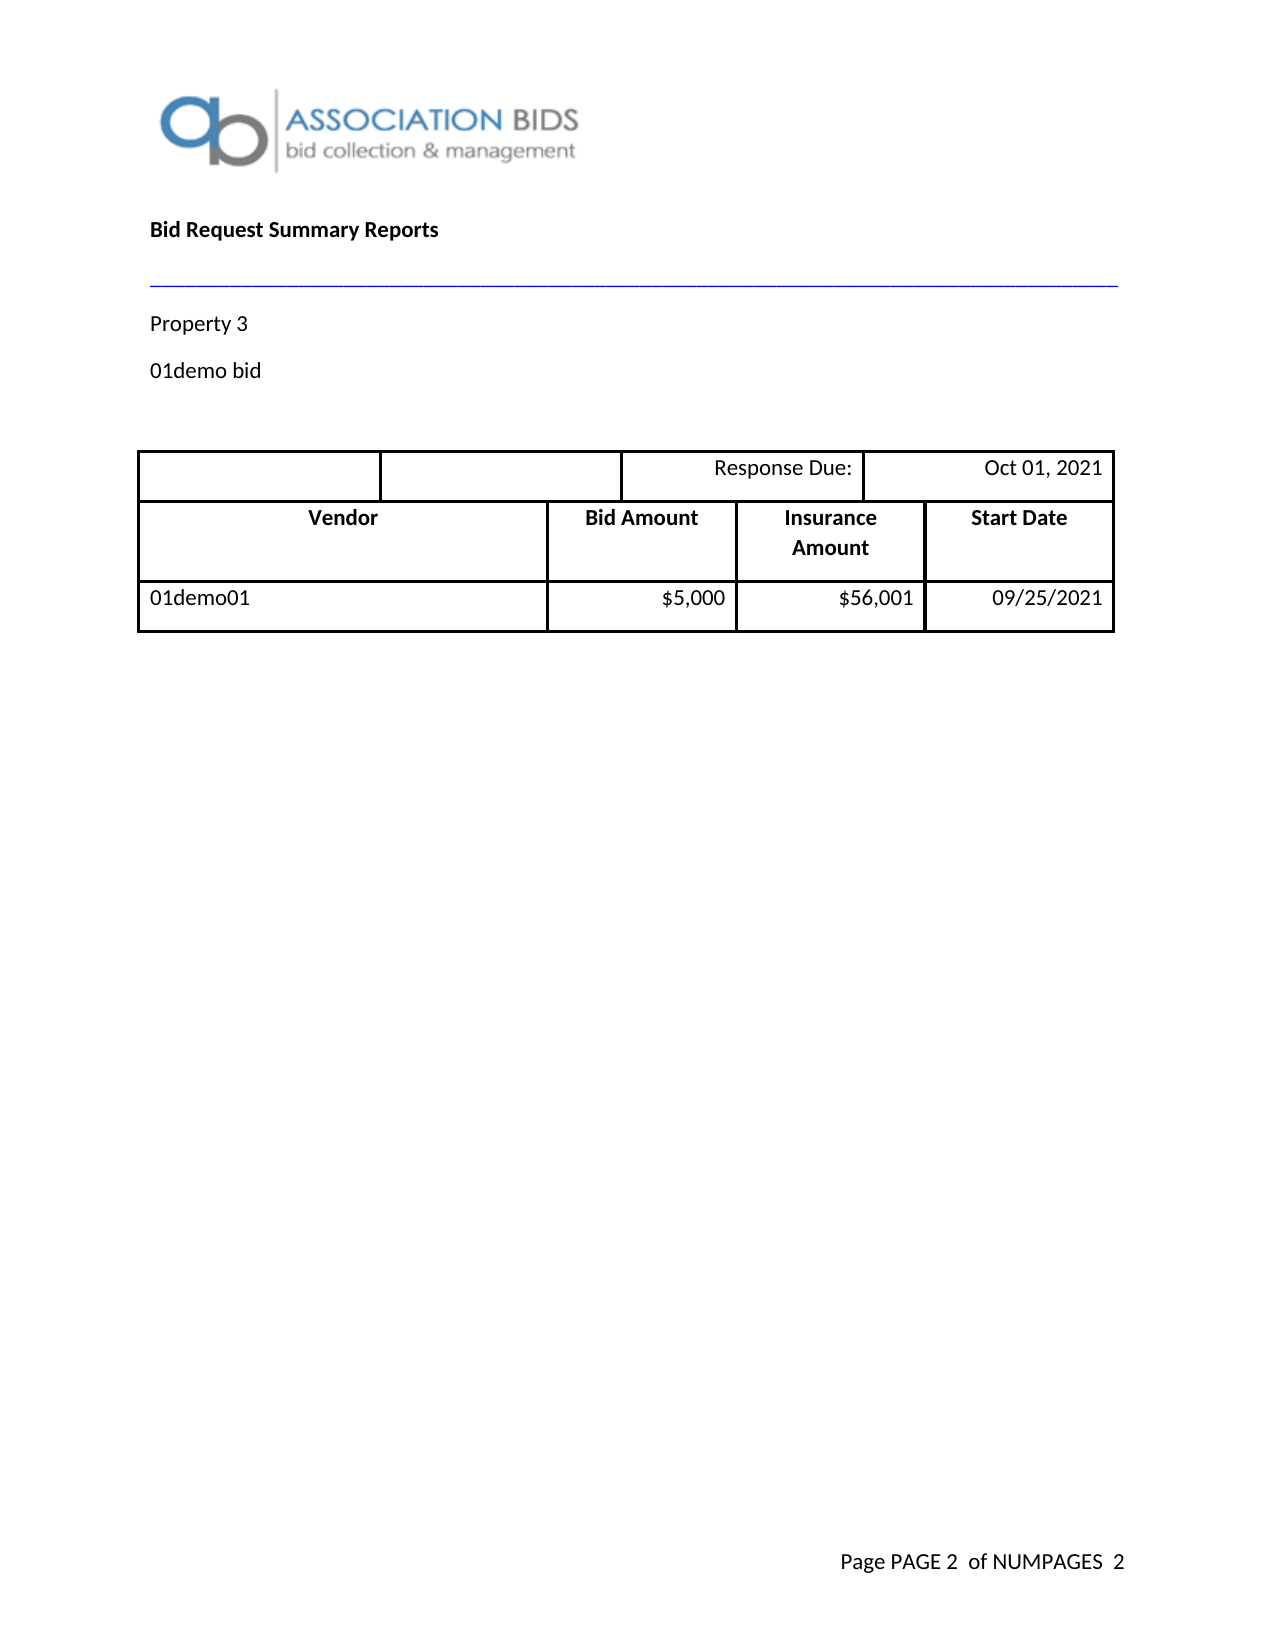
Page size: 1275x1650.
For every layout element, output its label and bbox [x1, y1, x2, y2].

picture [150, 75, 589, 188]
